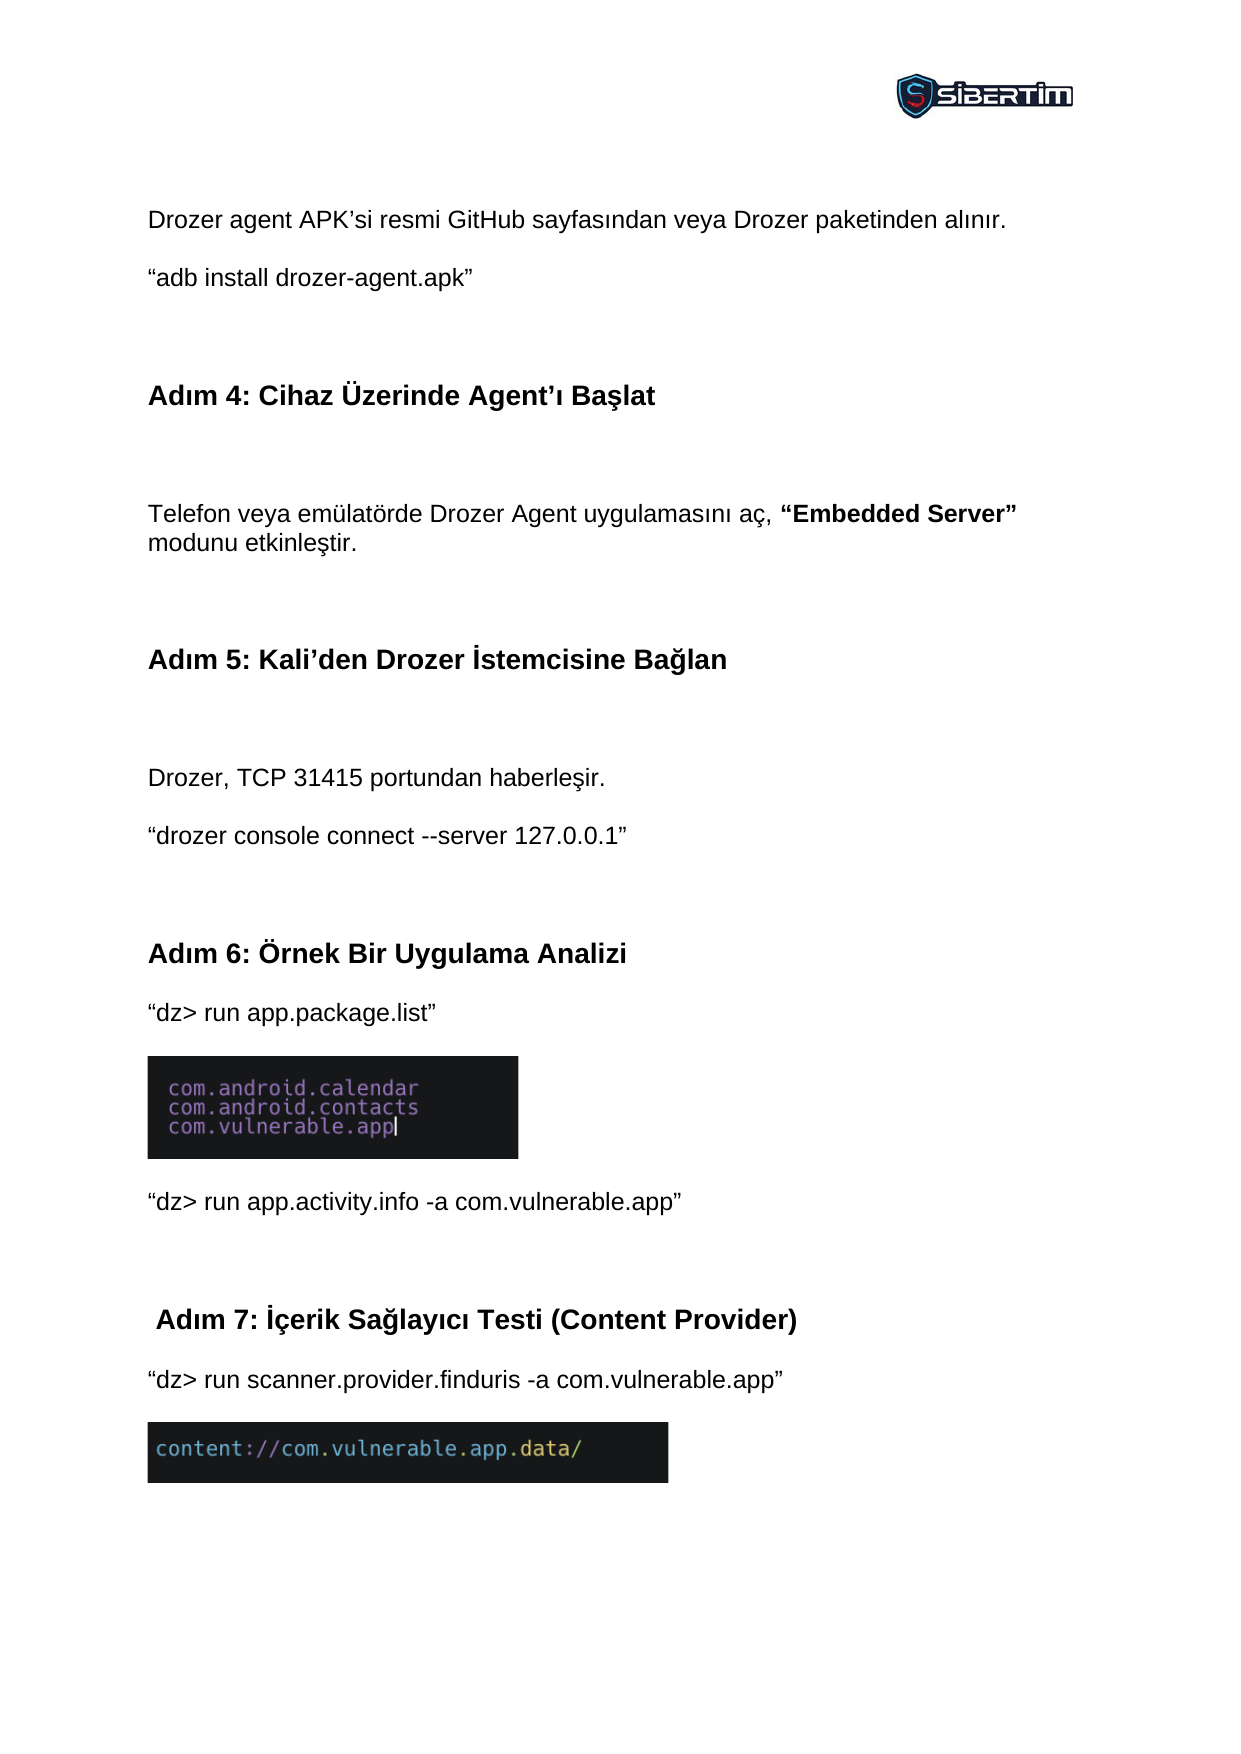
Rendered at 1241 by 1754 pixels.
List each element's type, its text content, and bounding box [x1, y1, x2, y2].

text Drozer agent APK’si resmi GitHub sayfasından veya Drozer paketinden alınır. [148, 206, 1093, 234]
text Drozer, TCP 31415 portundan haberleşir. [148, 763, 1093, 792]
picture [147, 1422, 669, 1483]
text “dz> run app.activity.info -a com.vulnerable.app” [148, 1187, 1093, 1216]
text “drozer console connect --server 127.0.0.1” [148, 821, 1093, 849]
text Adım 4: Cihaz Üzerinde Agent’ı Başlat [148, 379, 1093, 412]
picture [147, 1056, 519, 1159]
picture [893, 73, 1074, 119]
text Adım 7: İçerik Sağlayıcı Testi (Content Provider) [148, 1303, 1093, 1336]
text “dz> run app.package.list” [148, 998, 1093, 1027]
text “adb install drozer-agent.apk” [148, 263, 1093, 292]
text “dz> run scanner.provider.finduris -a com.vulnerable.app” [148, 1365, 1093, 1393]
text Adım 5: Kali’den Drozer İstemcisine Bağlan [148, 643, 1093, 676]
text Adım 6: Örnek Bir Uygulama Analizi [148, 937, 1093, 969]
text Telefon veya emülatörde Drozer Agent uygulamasını aç, “Embedded Server” modunu etkinleştir. [148, 499, 1093, 556]
